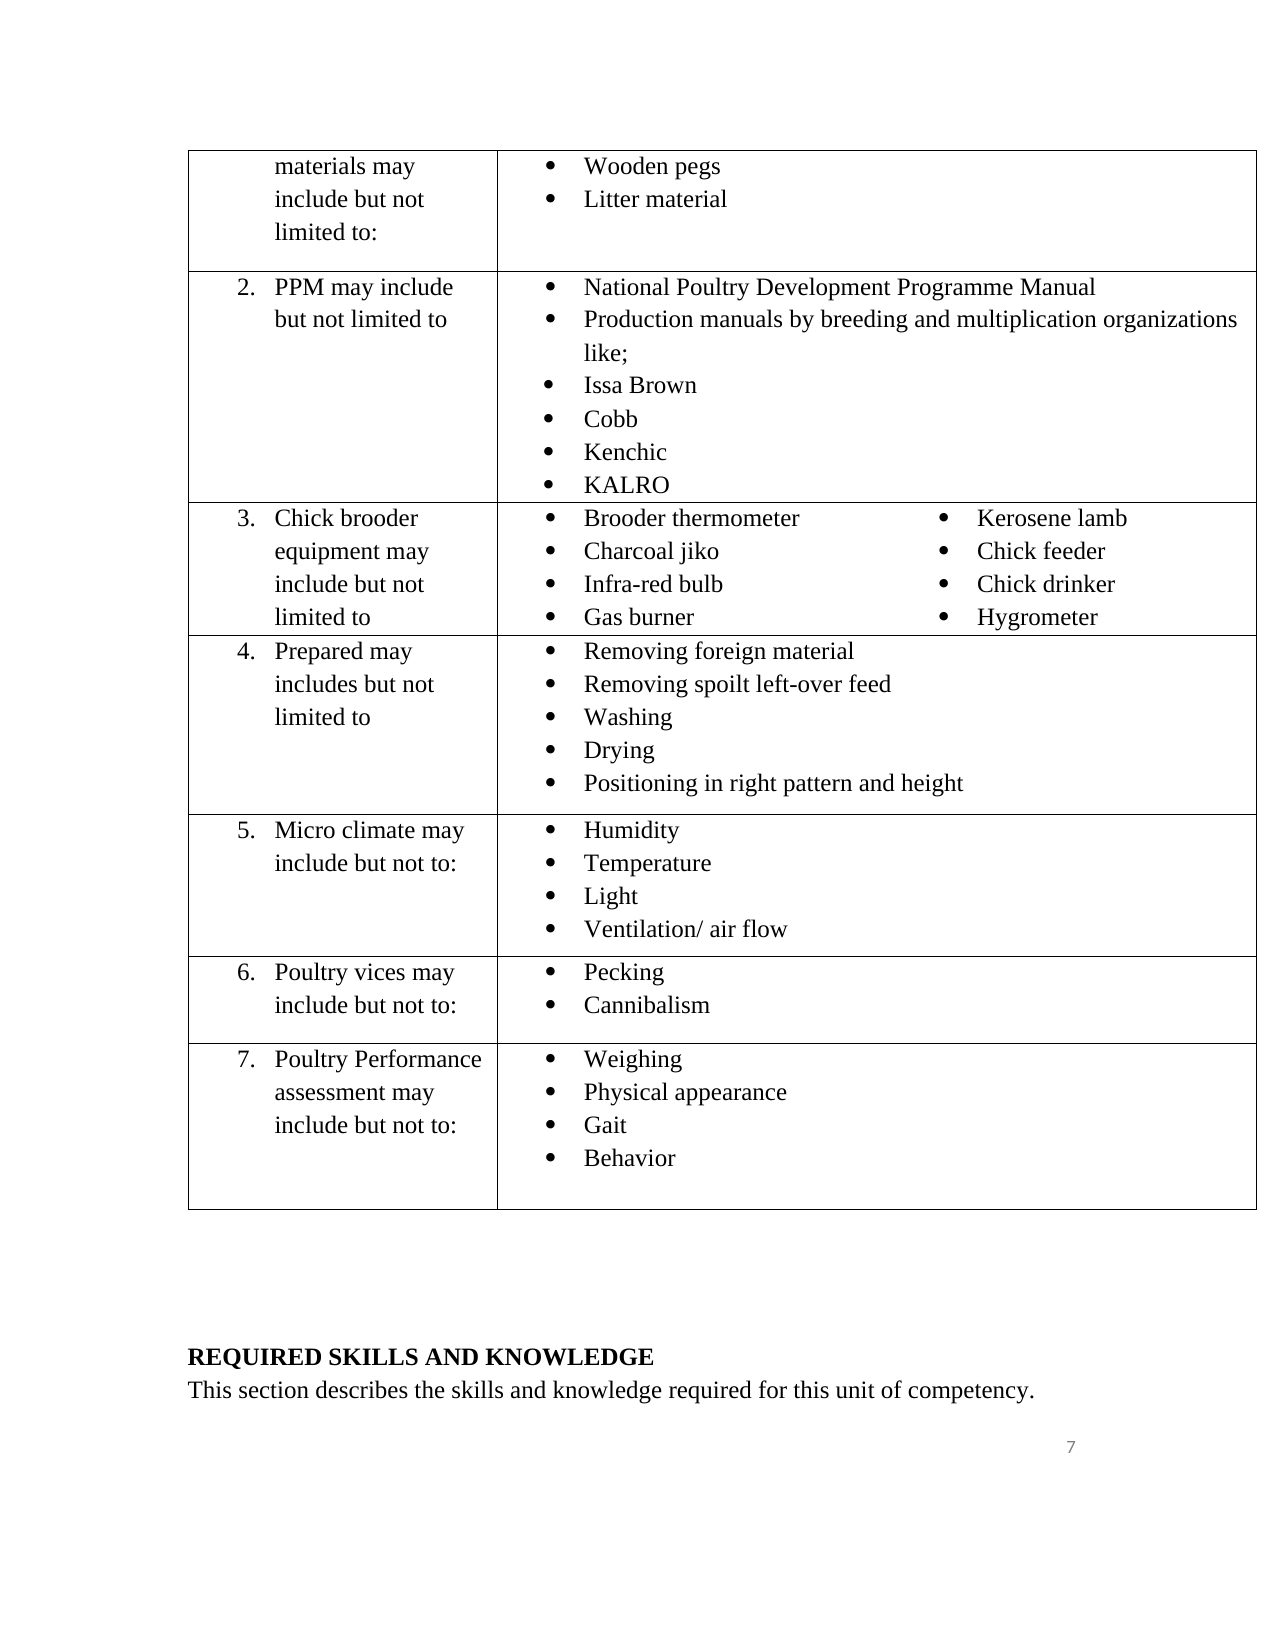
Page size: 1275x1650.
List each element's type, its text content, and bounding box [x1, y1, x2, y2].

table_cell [189, 151, 497, 271]
table_cell Micro climate may include but not to: [189, 815, 497, 956]
text This section describes the skills and knowledge required for this unit of competency. [187, 1376, 1087, 1404]
table_cell Humidity Temperature Light Ventilation/ air flow [498, 815, 1256, 956]
table_cell PPM may include but not limited to [189, 272, 497, 502]
text REQUIRED SKILLS AND KNOWLEDGE [187, 1342, 1087, 1371]
table_cell Kerosene lamb Chick feeder Chick drinker Hygrometer [891, 503, 1256, 635]
table_cell Weighing Physical appearance Gait Behavior [498, 1044, 1256, 1209]
table_cell Pecking Cannibalism [498, 957, 1256, 1043]
table_cell National Poultry Development Programme Manual Production manuals by breeding and multiplication organizations like; Issa Brown Cobb Kenchic KALRO [498, 272, 1256, 502]
table_cell Poultry vices may include but not to: [189, 957, 497, 1043]
table_cell Chick brooder equipment may include but not limited to [189, 503, 497, 635]
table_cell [498, 151, 891, 271]
table_cell Removing foreign material Removing spoilt left-over feed Washing Drying Positioning in right pattern and height [498, 636, 1256, 814]
table_cell Prepared may includes but not limited to [189, 636, 497, 814]
table_cell [891, 151, 1256, 271]
table_cell Brooder thermometer Charcoal jiko Infra-red bulb Gas burner [498, 503, 891, 635]
table_cell Poultry Performance assessment may include but not to: [189, 1044, 497, 1209]
